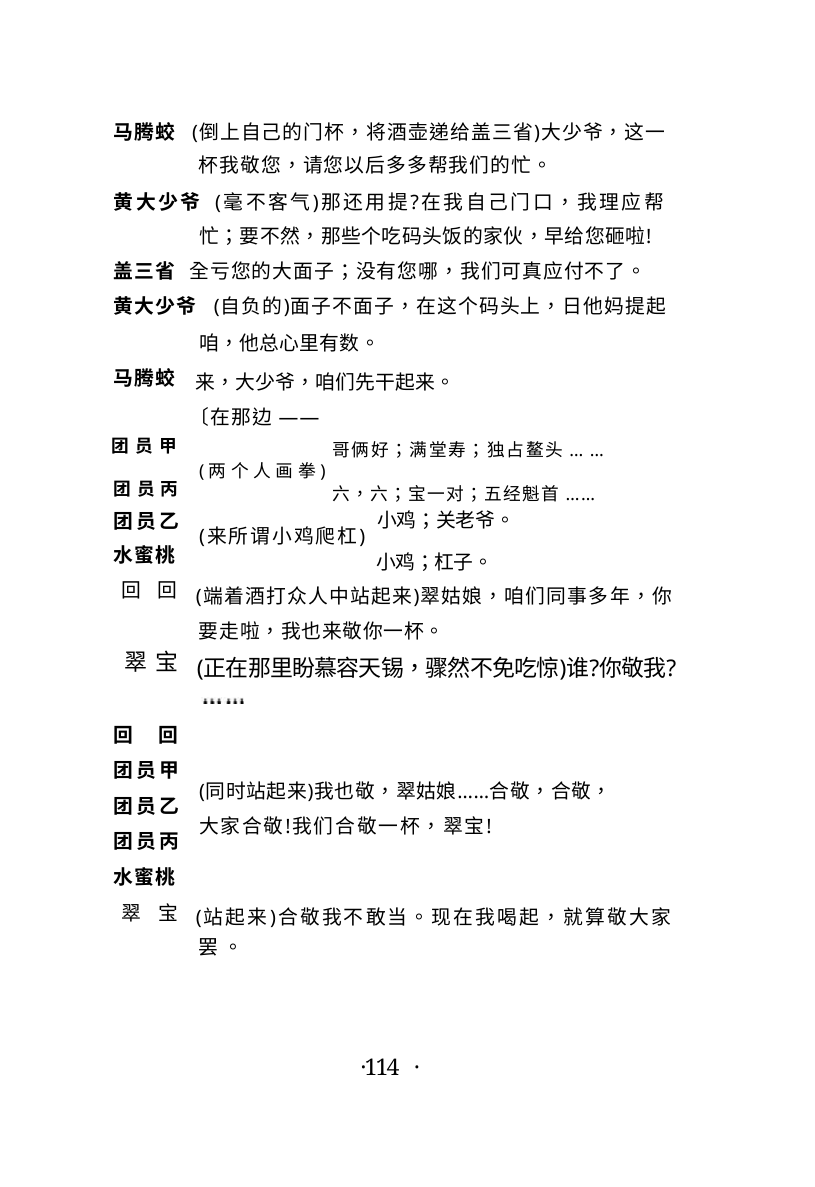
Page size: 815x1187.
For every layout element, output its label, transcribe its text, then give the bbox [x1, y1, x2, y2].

text 六，六；宝一对；五经魁首 …… [332, 482, 692, 504]
text 回 回 团员甲 团员乙 团员丙 水蜜桃 [114, 721, 179, 890]
text 来，大少爷，咱们先干起来。 〔在那边 —— [189, 369, 457, 430]
text (站起来)合敬我不敢当。现在我喝起，就算敬大家 罢 。 [196, 903, 682, 960]
text 马腾蛟 (倒上自己的门杯，将酒壶递给盖三省)大少爷，这一 杯我敬您，请您以后多多帮我们的忙。 [114, 118, 680, 178]
picture [200, 697, 244, 704]
text 翠 宝 [104, 901, 179, 926]
text 团 员 丙 团员乙 水蜜桃 [114, 477, 179, 568]
text 黄大少爷 (毫不客气)那还用提?在我自己门口，我理应帮 [114, 190, 692, 214]
text 盖三省 全亏您的大面子；没有您哪，我们可真应付不了。 [114, 258, 692, 283]
text 哥俩好；满堂寿；独占鳌头 … … ( 两 个 人 画 拳 ) [199, 439, 613, 482]
text 团 员 甲 [104, 434, 179, 457]
text 小鸡；关老爷。 (来所谓小鸡爬杠) [199, 513, 515, 550]
text 马腾蛟 [114, 365, 179, 390]
text (正在那里盼慕容天锡，骤然不免吃惊)谁?你敬我? [197, 653, 692, 682]
text (端着酒打众人中站起来)翠姑娘，咱们同事多年，你 要走啦，我也来敬你一杯。 [196, 582, 683, 645]
text 小鸡；杠子。 [376, 550, 692, 574]
text 忙；要不然，那些个吃码头饭的家伙，早给您砸啦! [199, 224, 692, 249]
text 翠 宝 [104, 647, 179, 676]
text 咱，他总心里有数。 [199, 331, 692, 356]
text 回 回 [104, 577, 179, 603]
text (同时站起来)我也敬，翠姑娘……合敬，合敬， 大家合敬!我们合敬一杯，翠宝! [199, 778, 629, 839]
text 黄大少爷 (自负的)面子不面子，在这个码头上，日他妈提起 [114, 294, 692, 318]
